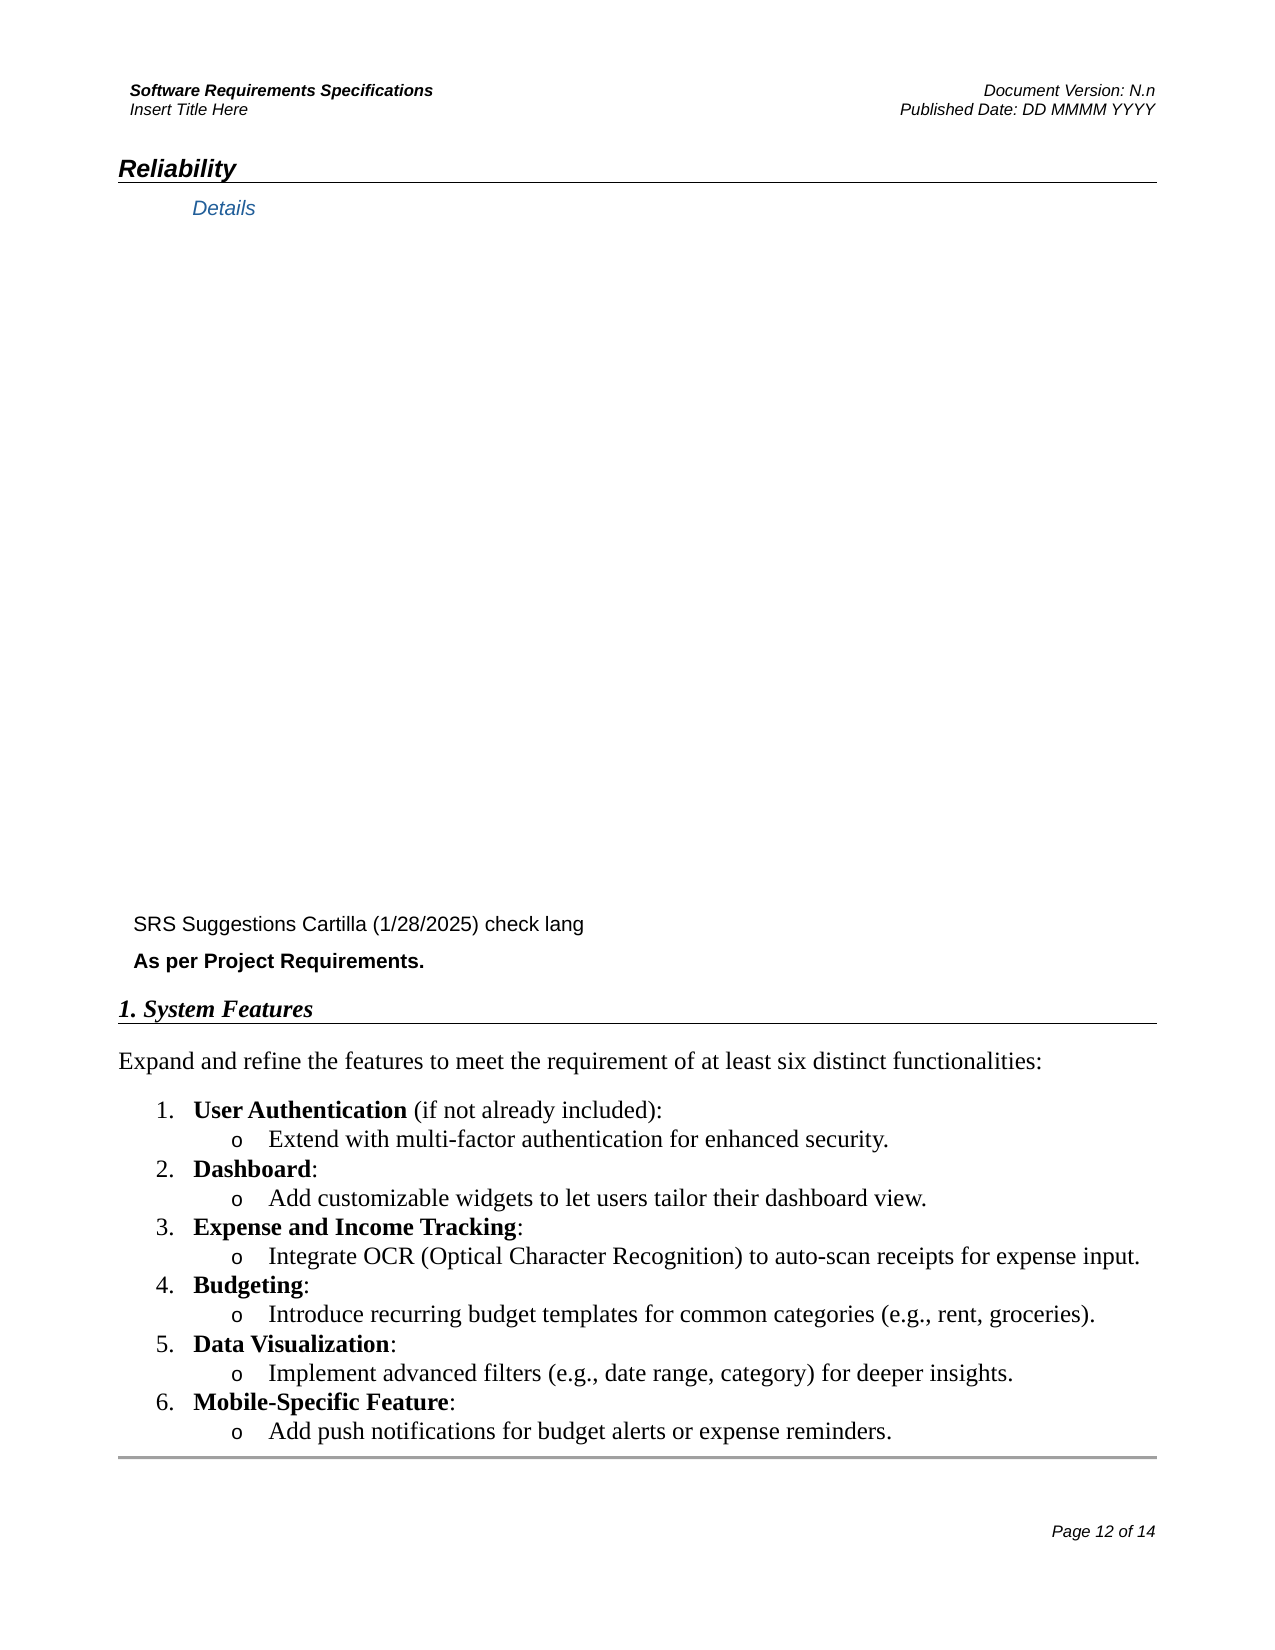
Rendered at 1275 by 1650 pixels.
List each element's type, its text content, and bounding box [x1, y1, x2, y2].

list Add push notifications for budget alerts or expense reminders. [231, 1416, 1157, 1446]
list Budgeting: [156, 1271, 1157, 1299]
subtitle 1. System Features [118, 994, 1157, 1023]
text As per Project Requirements. [133, 948, 1157, 972]
text SRS Suggestions Cartilla (1/28/2025) check lang [133, 912, 1157, 936]
list Add customizable widgets to let users tailor their dashboard view. [231, 1183, 1157, 1212]
list Integrate OCR (Optical Character Recognition) to auto-scan receipts for expense input. [231, 1241, 1157, 1271]
list User Authentication (if not already included): [156, 1096, 1157, 1124]
list Introduce recurring budget templates for common categories (e.g., rent, groceries). [231, 1299, 1157, 1329]
list Dashboard: [156, 1154, 1157, 1183]
list Expense and Income Tracking: [156, 1212, 1157, 1241]
list Data Visualization: [156, 1329, 1157, 1358]
subtitle Details [192, 195, 1157, 219]
text Expand and refine the features to meet the requirement of at least six distinct functionalities: [118, 1046, 1157, 1075]
list Extend with multi-factor authentication for enhanced security. [231, 1124, 1157, 1154]
list Mobile-Specific Feature: [156, 1387, 1157, 1416]
subtitle Reliability [118, 153, 1157, 182]
list Implement advanced filters (e.g., date range, category) for deeper insights. [231, 1358, 1157, 1387]
